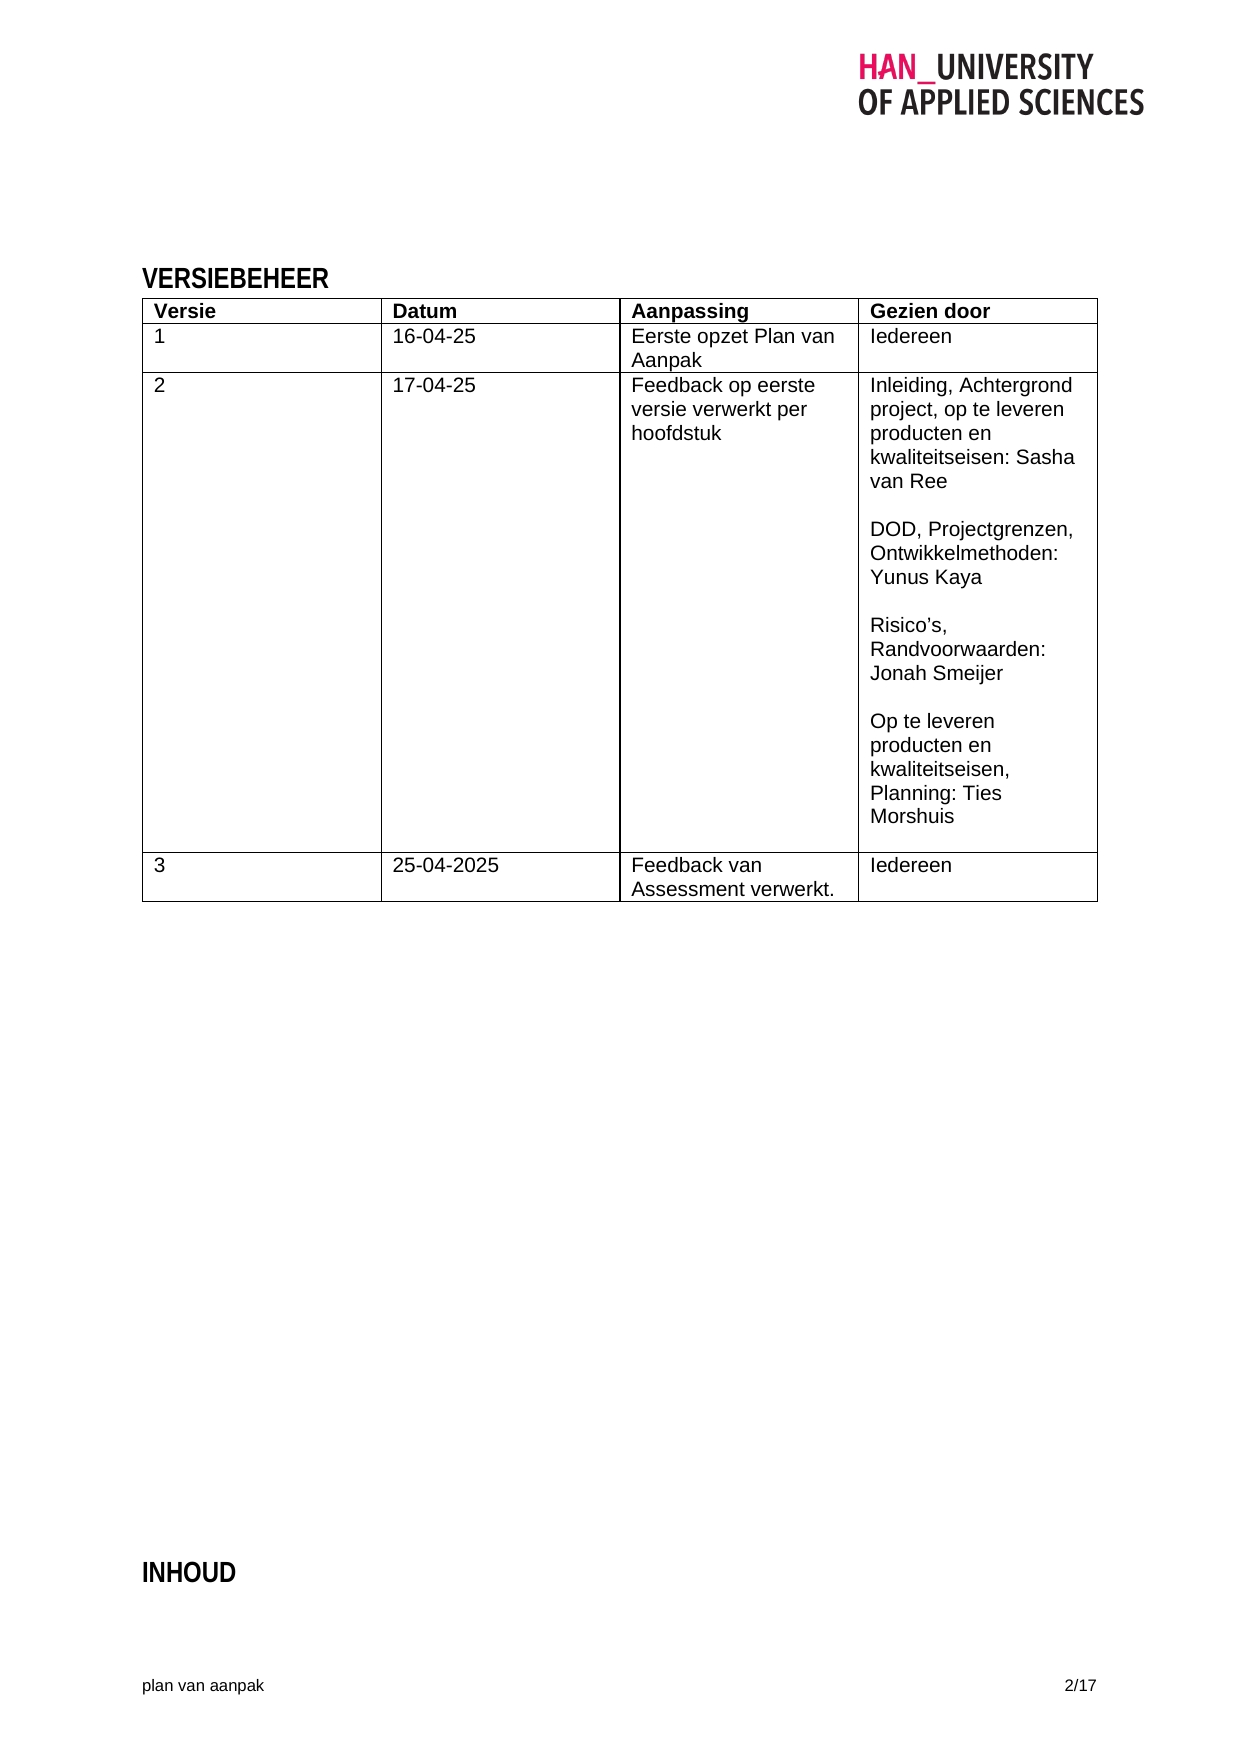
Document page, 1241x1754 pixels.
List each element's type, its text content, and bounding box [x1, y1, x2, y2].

picture [805, 0, 1198, 169]
table_cell 2 [143, 373, 381, 852]
table_header Versie [143, 299, 381, 323]
table_cell Iedereen [859, 853, 1097, 901]
table_header Aanpassing [621, 299, 858, 323]
table_cell 17-04-25 [382, 373, 619, 852]
subtitle Versiebeheer [142, 261, 1098, 295]
table_cell Iedereen [859, 324, 1097, 372]
table_cell Feedback op eerste versie verwerkt per hoofdstuk [621, 373, 858, 852]
table_header Gezien door [859, 299, 1097, 323]
table_cell Eerste opzet Plan van Aanpak [621, 324, 858, 372]
table_cell 25-04-2025 [382, 853, 619, 901]
table_cell 16-04-25 [382, 324, 619, 372]
table_cell Inleiding, Achtergrond project, op te leveren producten en kwaliteitseisen: Sasha van Ree DOD, Projectgrenzen, Ontwikkelmethoden: Yunus Kaya Risico’s, Randvoorwaarden: Jonah Smeijer Op te leveren producten en kwaliteitseisen, Planning: Ties Morshuis [859, 373, 1097, 852]
table_cell Feedback van Assessment verwerkt. [621, 853, 858, 901]
table_cell 3 [143, 853, 381, 901]
table_header Datum [382, 299, 619, 323]
table_cell 1 [143, 324, 381, 372]
